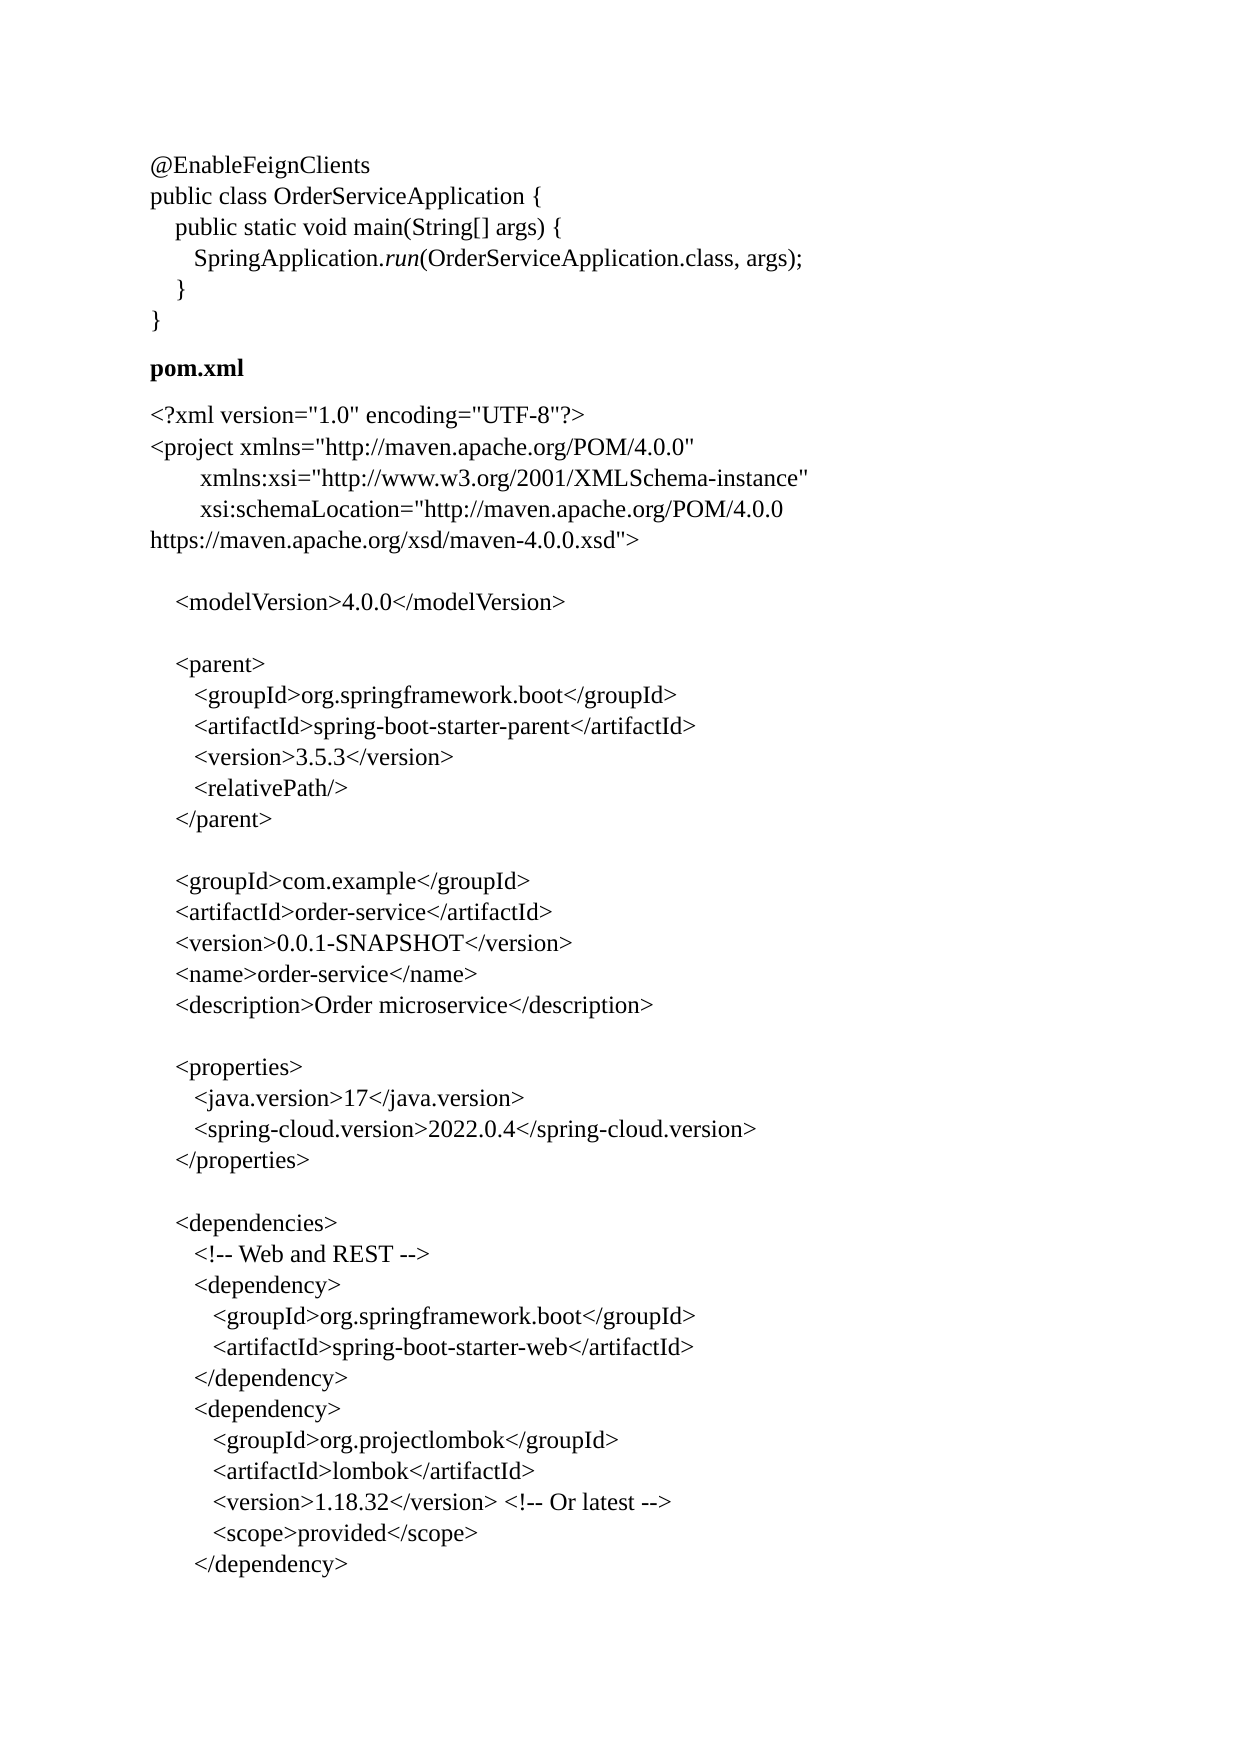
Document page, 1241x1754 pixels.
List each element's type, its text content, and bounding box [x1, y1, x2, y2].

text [150, 150, 1090, 334]
text pom.xml [150, 353, 1090, 382]
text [150, 401, 1090, 1578]
